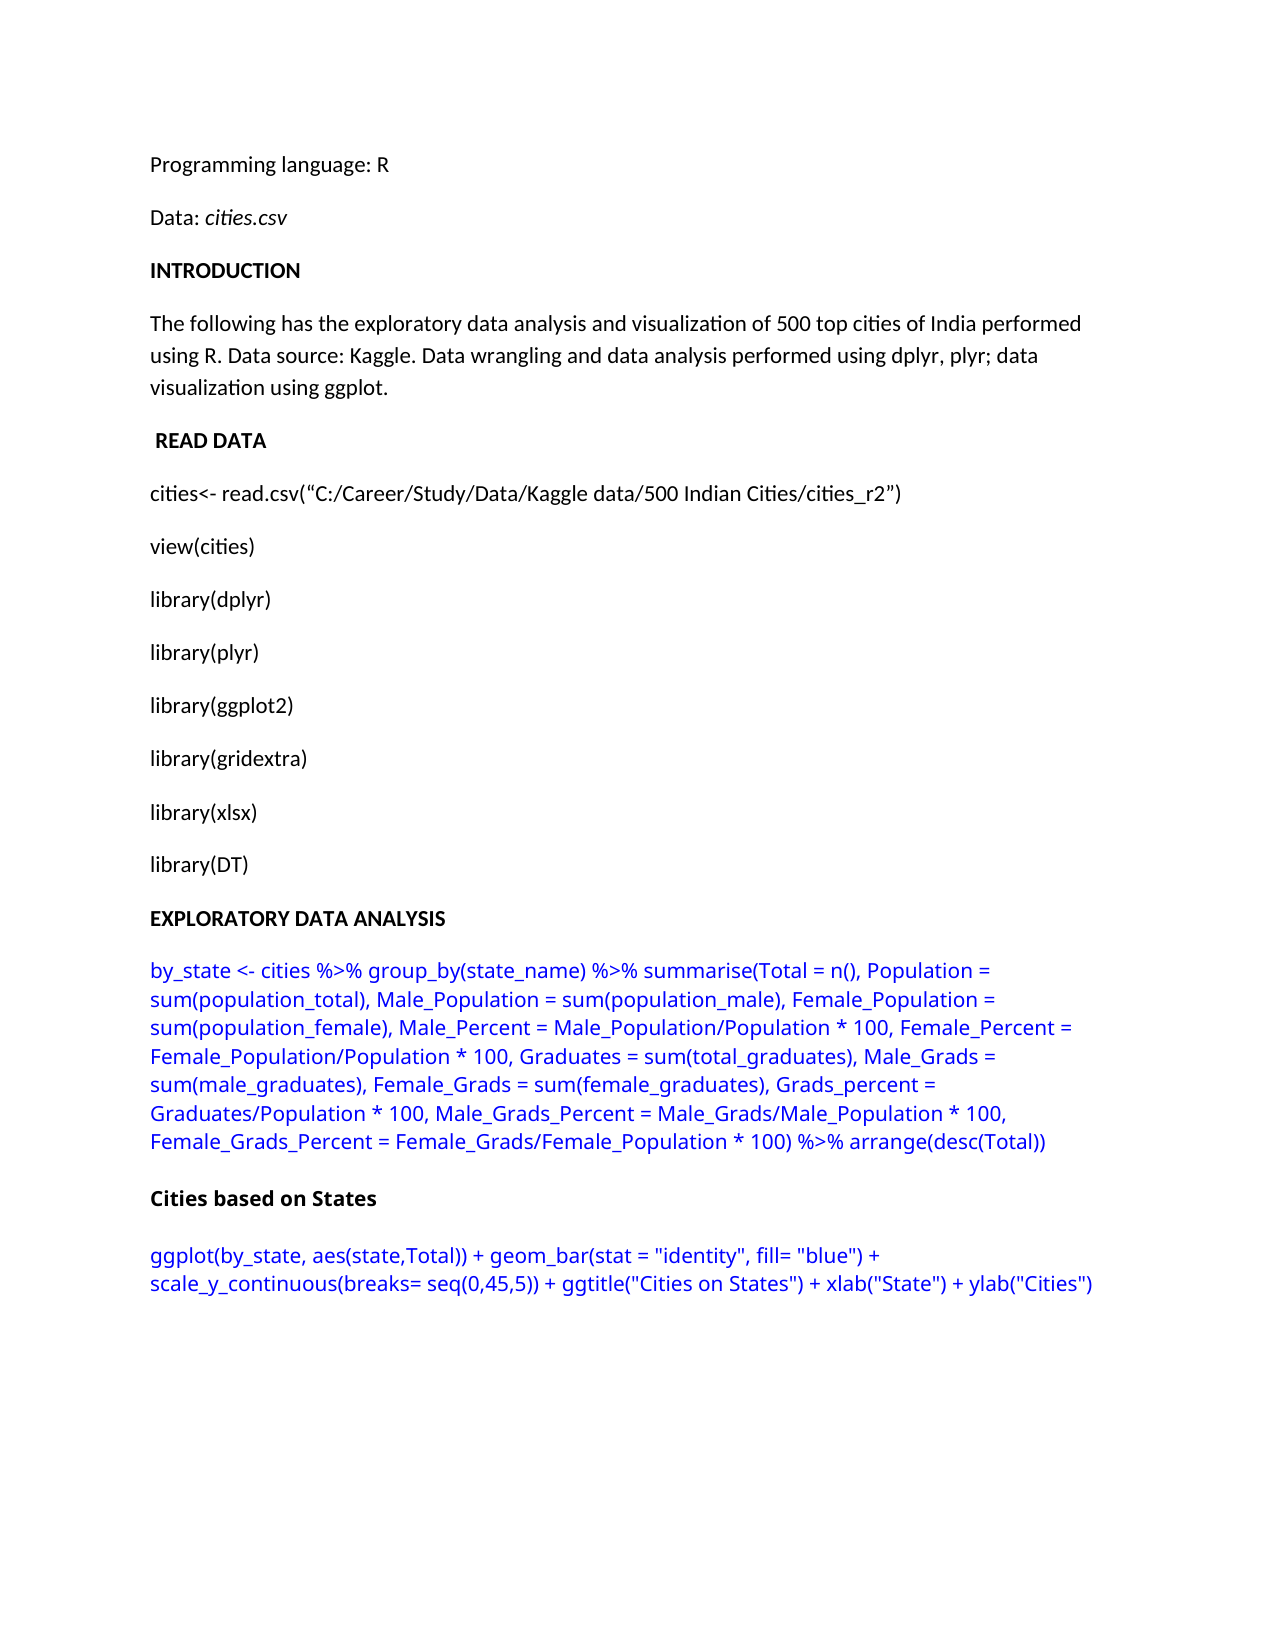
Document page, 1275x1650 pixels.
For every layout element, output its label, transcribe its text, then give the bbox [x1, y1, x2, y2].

text Data: cities.csv [150, 203, 1125, 231]
text EXPLORATORY DATA ANALYSIS [150, 904, 1125, 932]
text library(ggplot2) [150, 692, 1125, 719]
text library(gridextra) [150, 744, 1125, 773]
text cities<- read.csv(“C:/Career/Study/Data/Kaggle data/500 Indian Cities/cities_r2”) [150, 479, 1125, 507]
text Programming language: R [150, 150, 1125, 178]
text library(dplyr) [150, 586, 1125, 613]
text READ DATA [150, 426, 1125, 454]
text by_state <- cities %>% group_by(state_name) %>% summarise(Total = n(), Population = sum(population_total), Male_Population = sum(population_male), Female_Population = sum(population_female), Male_Percent = Male_Population/Population * 100, Female_Percent = Female_Population/Population * 100, Graduates = sum(total_graduates), Male_Grads = sum(male_graduates), Female_Grads = sum(female_graduates), Grads_percent = Graduates/Population * 100, Male_Grads_Percent = Male_Grads/Male_Population * 100, Female_Grads_Percent = Female_Grads/Female_Population * 100) %>% arrange(desc(Total)) [150, 957, 1125, 1156]
text library(xlsx) [150, 798, 1125, 826]
text INTRODUCTION [150, 256, 1125, 284]
text Cities based on States [150, 1184, 1125, 1213]
text view(cities) [150, 532, 1125, 561]
text library(DT) [150, 851, 1125, 879]
text ggplot(by_state, aes(state,Total)) + geom_bar(stat = "identity", fill= "blue") + scale_y_continuous(breaks= seq(0,45,5)) + ggtitle("Cities on States") + xlab("State") + ylab("Cities") [150, 1241, 1125, 1298]
text library(plyr) [150, 638, 1125, 667]
text The following has the exploratory data analysis and visualization of 500 top cities of India performed using R. Data source: Kaggle. Data wrangling and data analysis performed using dplyr, plyr; data visualization using ggplot. [150, 309, 1125, 401]
